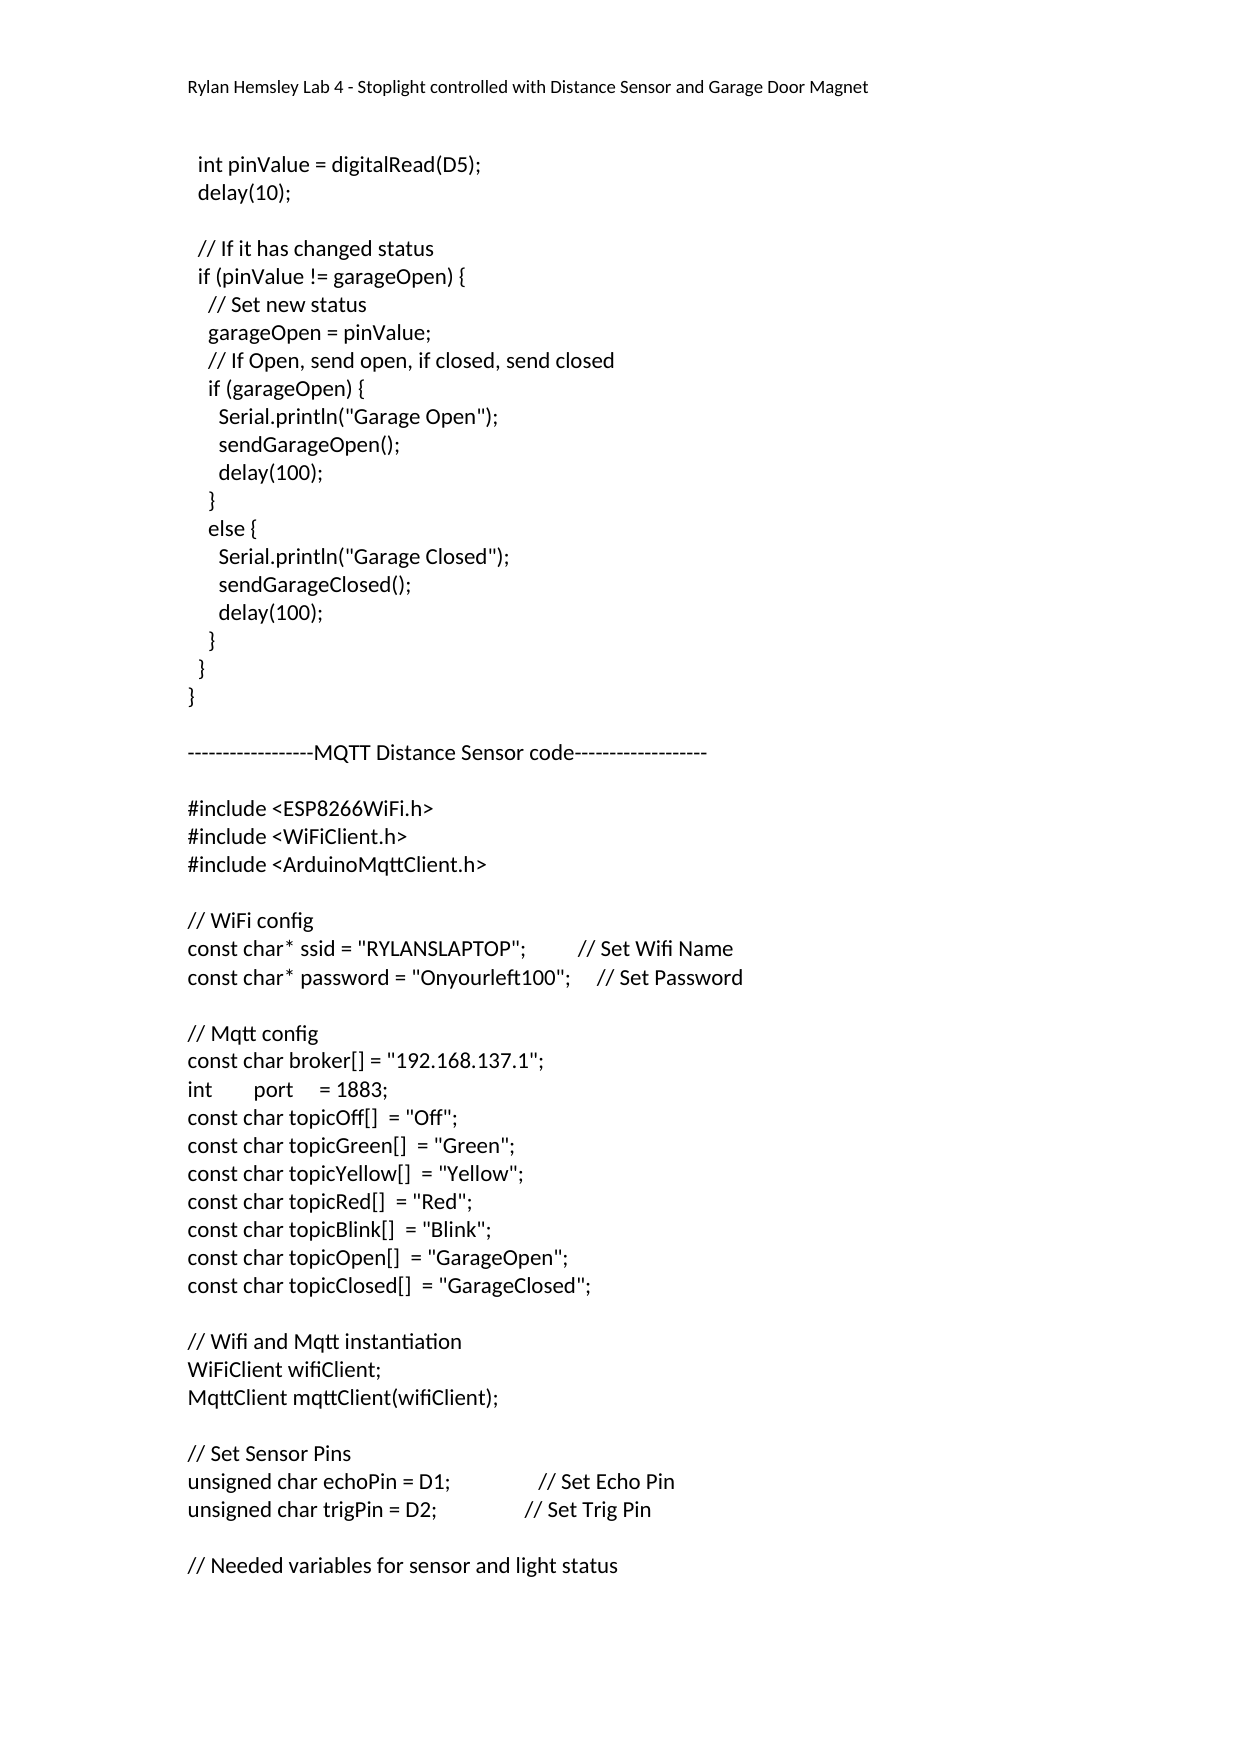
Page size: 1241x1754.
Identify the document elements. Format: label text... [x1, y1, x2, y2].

list const char topicOff[] = "Off"; [187, 1103, 1053, 1131]
list if (garageOpen) { [187, 374, 1053, 402]
list sendGarageOpen(); [187, 430, 1053, 458]
list ------------------MQTT Distance Sensor code------------------- [187, 738, 1053, 766]
list #include <ESP8266WiFi.h> [187, 794, 1053, 822]
list } [187, 682, 1053, 710]
list unsigned char trigPin = D2; // Set Trig Pin [187, 1495, 1053, 1523]
list const char topicOpen[] = "GarageOpen"; [187, 1243, 1053, 1271]
list Serial.println("Garage Closed"); [187, 542, 1053, 570]
list if (pinValue != garageOpen) { [187, 262, 1053, 290]
list else { [187, 514, 1053, 542]
list } [187, 626, 1053, 654]
list MqttClient mqttClient(wifiClient); [187, 1383, 1053, 1411]
list } [187, 654, 1053, 682]
list const char broker[] = "192.168.137.1"; [187, 1047, 1053, 1075]
list int port = 1883; [187, 1075, 1053, 1103]
list const char topicClosed[] = "GarageClosed"; [187, 1271, 1053, 1299]
list // Needed variables for sensor and light status [187, 1551, 1053, 1579]
list const char topicRed[] = "Red"; [187, 1187, 1053, 1215]
list // Set new status [187, 290, 1053, 318]
list const char* password = "Onyourleft100"; // Set Password [187, 963, 1053, 991]
list delay(100); [187, 598, 1053, 626]
list const char topicBlink[] = "Blink"; [187, 1215, 1053, 1243]
list garageOpen = pinValue; [187, 318, 1053, 346]
list WiFiClient wifiClient; [187, 1355, 1053, 1383]
list // If it has changed status [187, 234, 1053, 262]
list // Wifi and Mqtt instantiation [187, 1327, 1053, 1355]
list delay(100); [187, 458, 1053, 486]
list #include <ArduinoMqttClient.h> [187, 851, 1053, 878]
list unsigned char echoPin = D1; // Set Echo Pin [187, 1467, 1053, 1495]
list const char topicYellow[] = "Yellow"; [187, 1159, 1053, 1187]
list const char* ssid = "RYLANSLAPTOP"; // Set Wifi Name [187, 934, 1053, 963]
list // Set Sensor Pins [187, 1439, 1053, 1467]
list // WiFi config [187, 907, 1053, 934]
list Serial.println("Garage Open"); [187, 402, 1053, 430]
list // Mqtt config [187, 1019, 1053, 1047]
list // If Open, send open, if closed, send closed [187, 346, 1053, 374]
list sendGarageClosed(); [187, 570, 1053, 598]
list int pinValue = digitalRead(D5); [187, 150, 1053, 178]
list delay(10); [187, 178, 1053, 206]
list } [187, 486, 1053, 514]
list #include <WiFiClient.h> [187, 822, 1053, 851]
list const char topicGreen[] = "Green"; [187, 1131, 1053, 1159]
